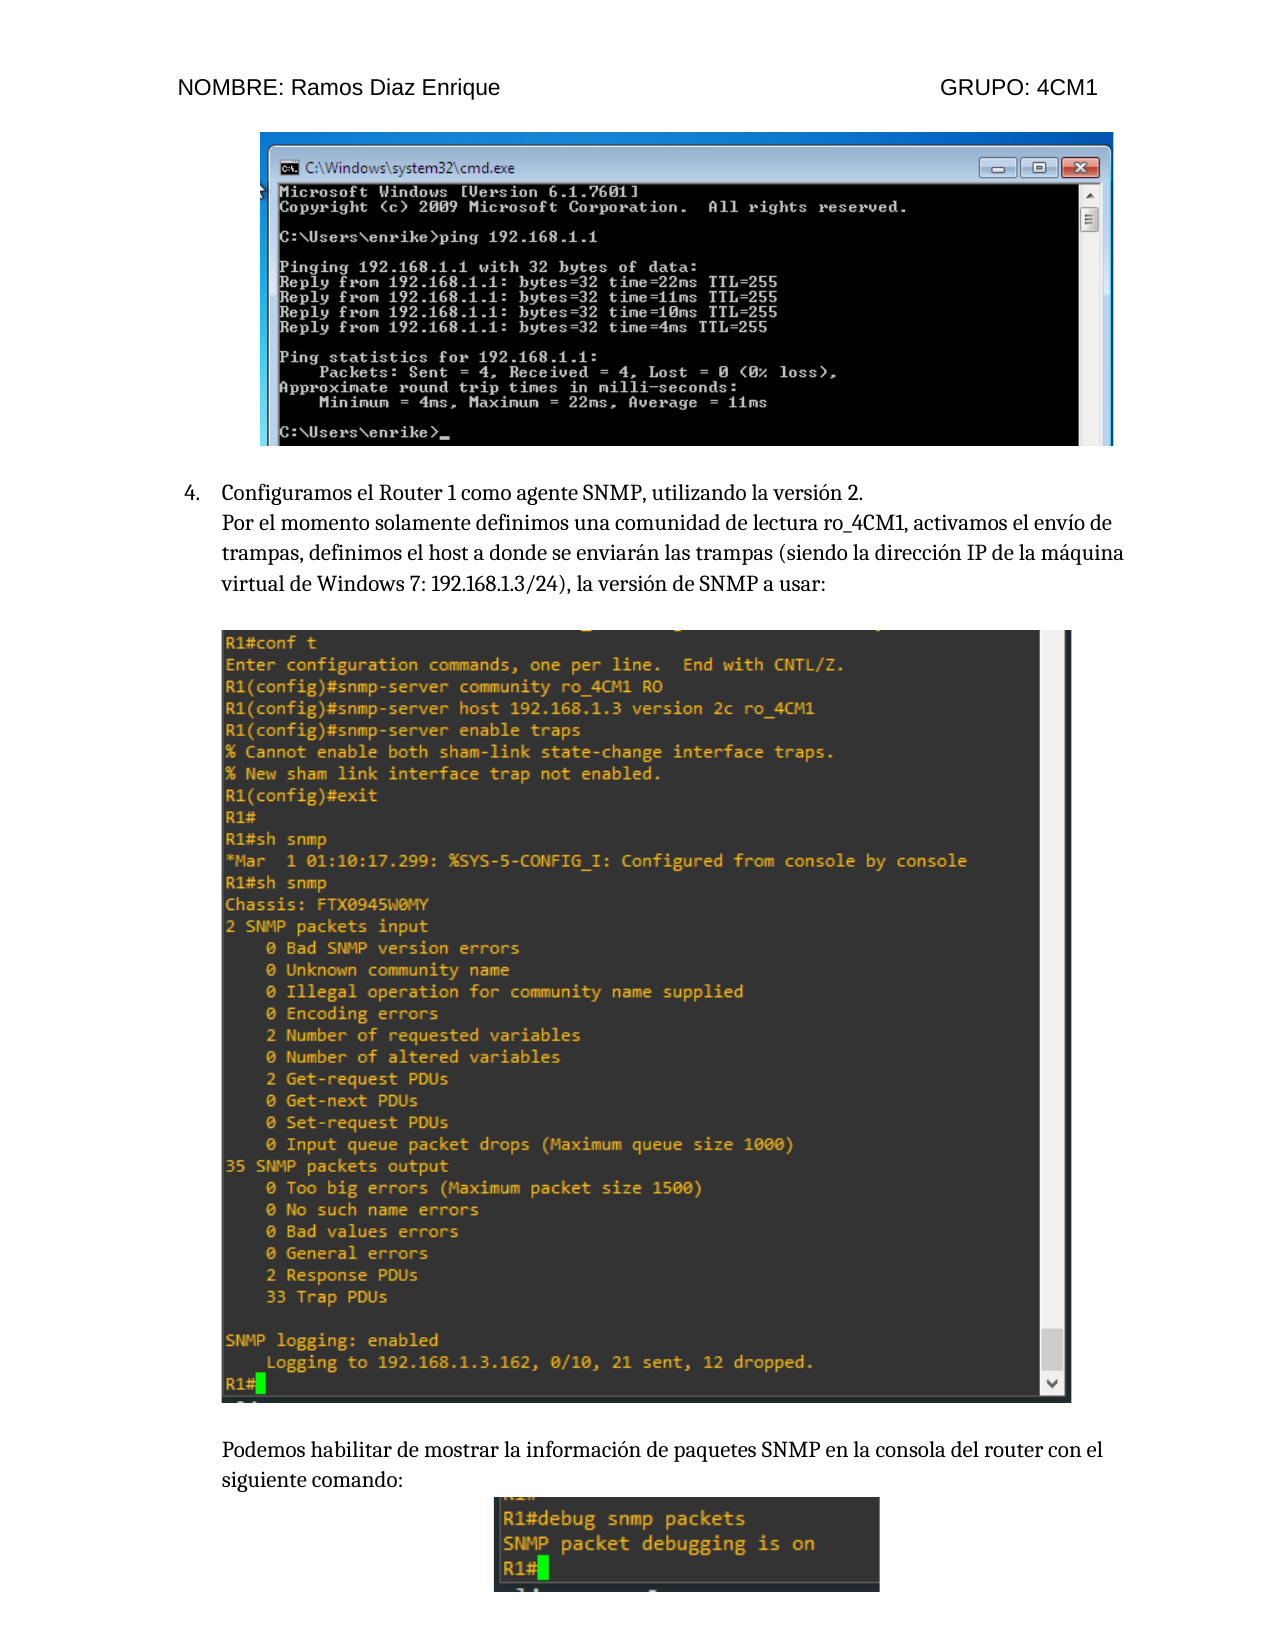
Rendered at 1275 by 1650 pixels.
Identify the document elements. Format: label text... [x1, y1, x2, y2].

list Podemos habilitar de mostrar la información de paquetes SNMP en la consola del router con el siguiente comando: [222, 1437, 1152, 1493]
list Por el momento solamente definimos una comunidad de lectura ro_4CM1, activamos el envío de trampas, definimos el host a donde se enviarán las trampas (siendo la dirección IP de la máquina virtual de Windows 7: 192.168.1.3/24), la versión de SNMP a usar: [222, 510, 1152, 597]
picture [221, 630, 1072, 1403]
picture [260, 132, 1114, 446]
picture [493, 1497, 880, 1592]
list Configuramos el Router 1 como agente SNMP, utilizando la versión 2. [184, 480, 1152, 506]
